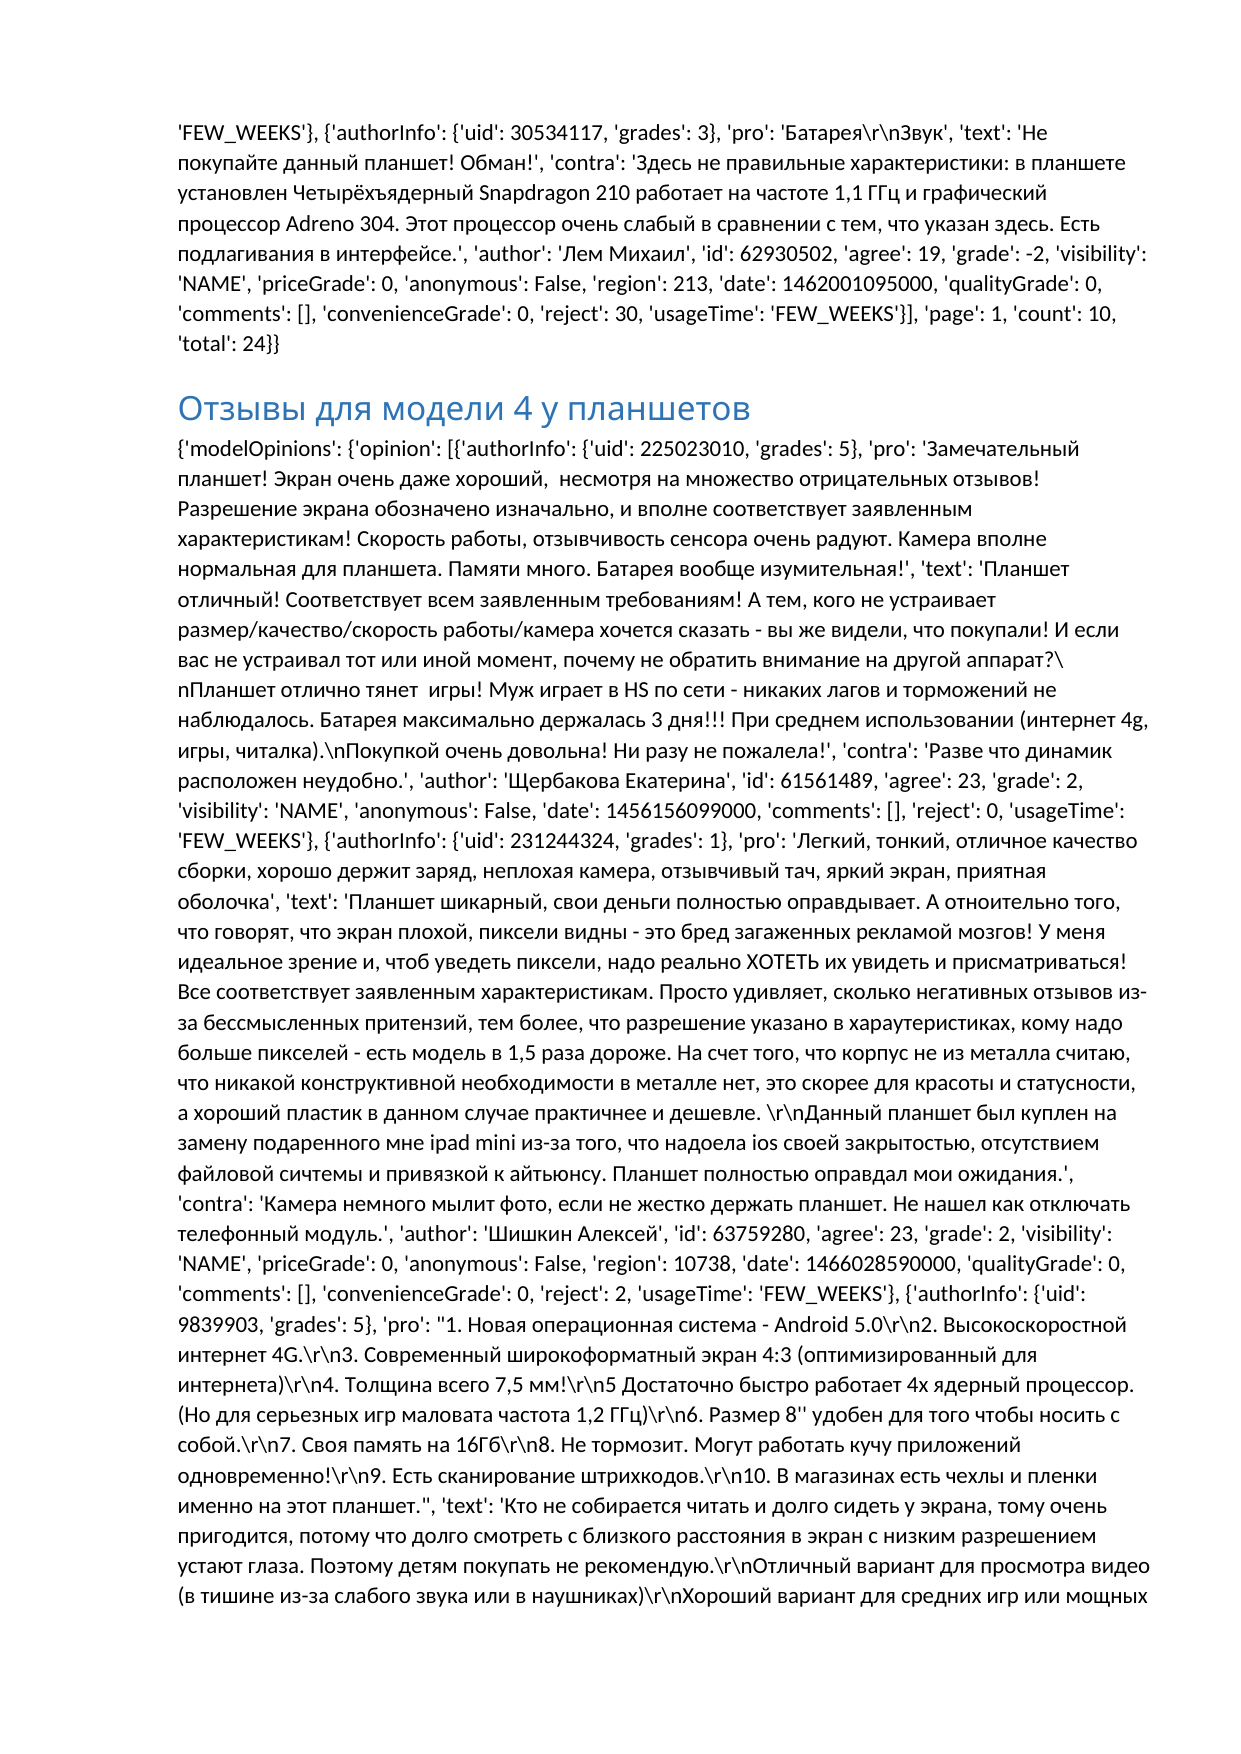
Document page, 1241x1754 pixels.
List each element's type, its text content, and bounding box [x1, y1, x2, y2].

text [177, 434, 1152, 1610]
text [177, 118, 1152, 358]
subtitle Отзывы для модели 4 у планшетов [177, 385, 1152, 430]
